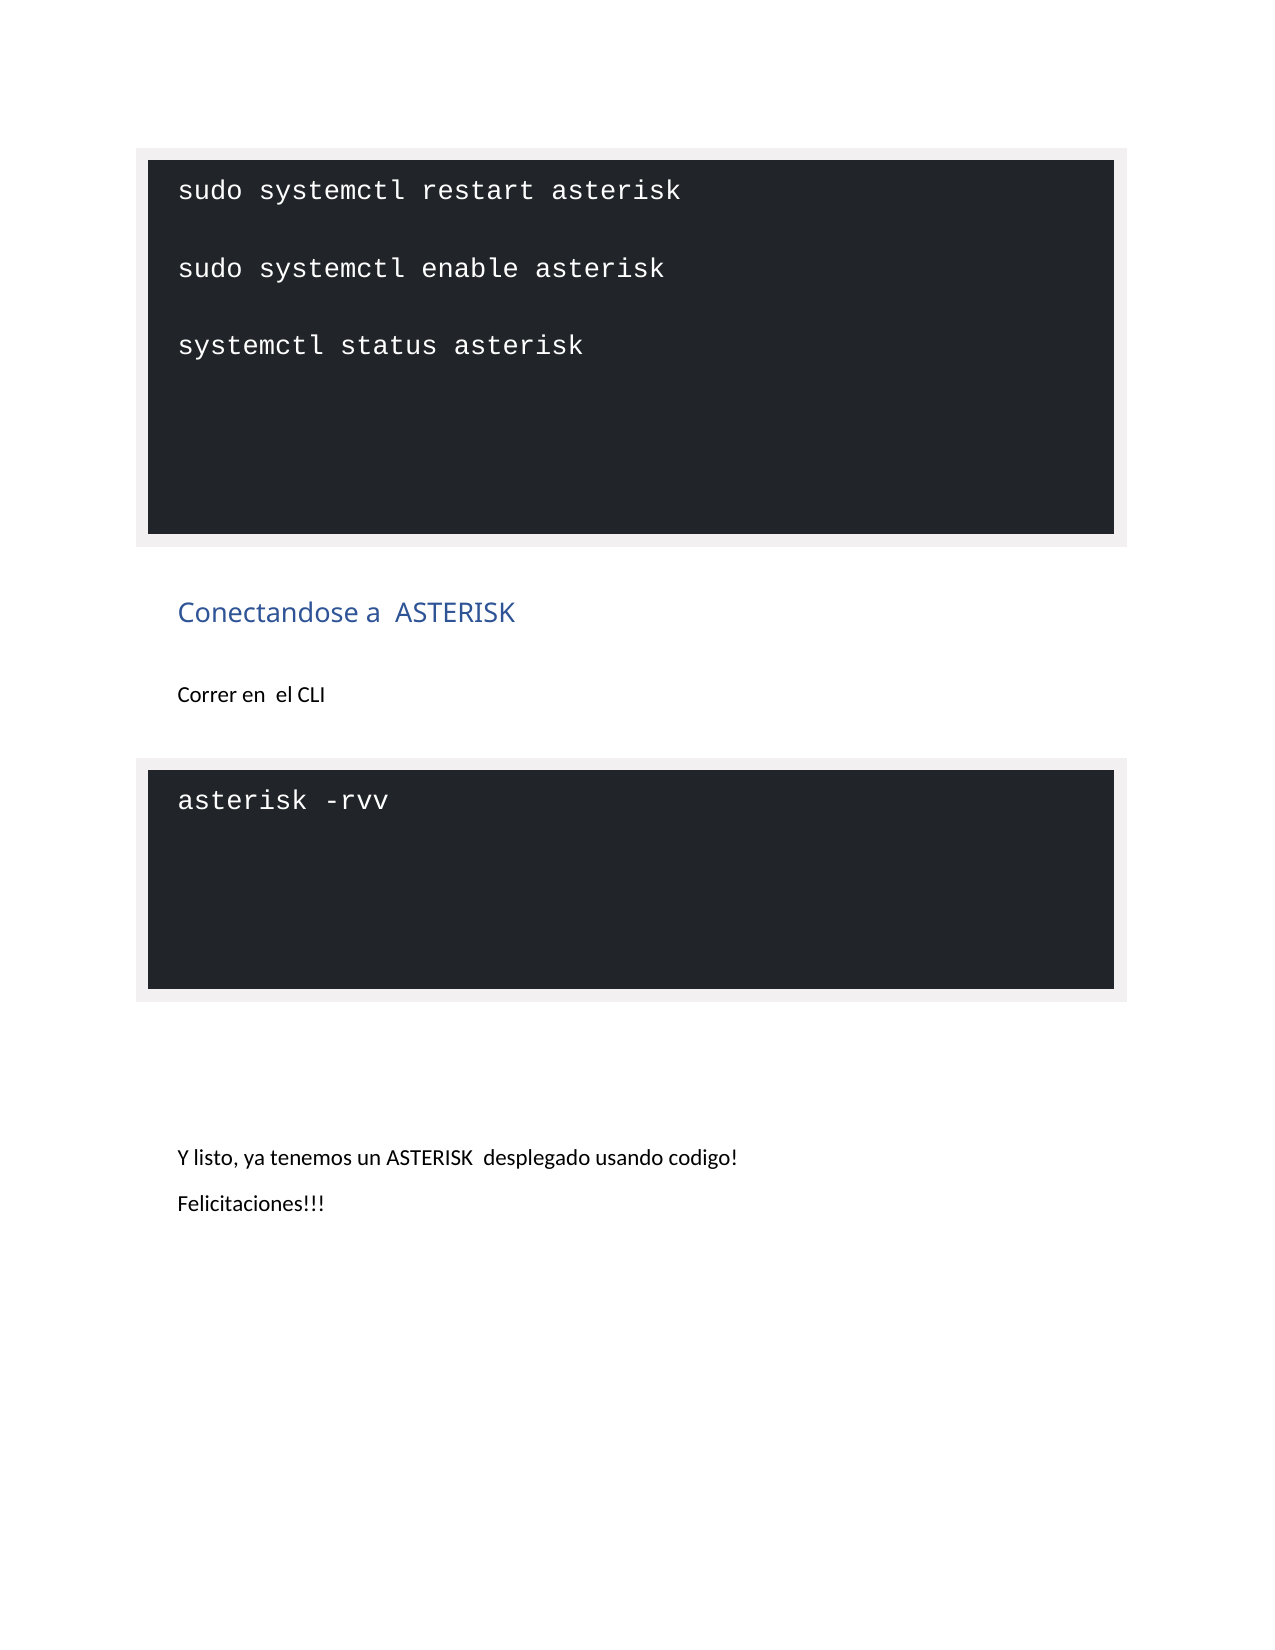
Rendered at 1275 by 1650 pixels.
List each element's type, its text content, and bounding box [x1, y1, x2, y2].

text sudo systemctl restart asterisk [148, 160, 1114, 207]
text Y listo, ya tenemos un ASTERISK desplegado usando codigo! [177, 1143, 1098, 1171]
text Correr en el CLI [177, 681, 1098, 709]
subtitle Conectandose a ASTERISK [177, 594, 1098, 631]
text sudo systemctl enable asterisk [148, 225, 1114, 285]
text Felicitaciones!!! [177, 1189, 1098, 1217]
text asterisk -rvv [148, 770, 1114, 818]
text systemctl status asterisk [148, 303, 1114, 363]
